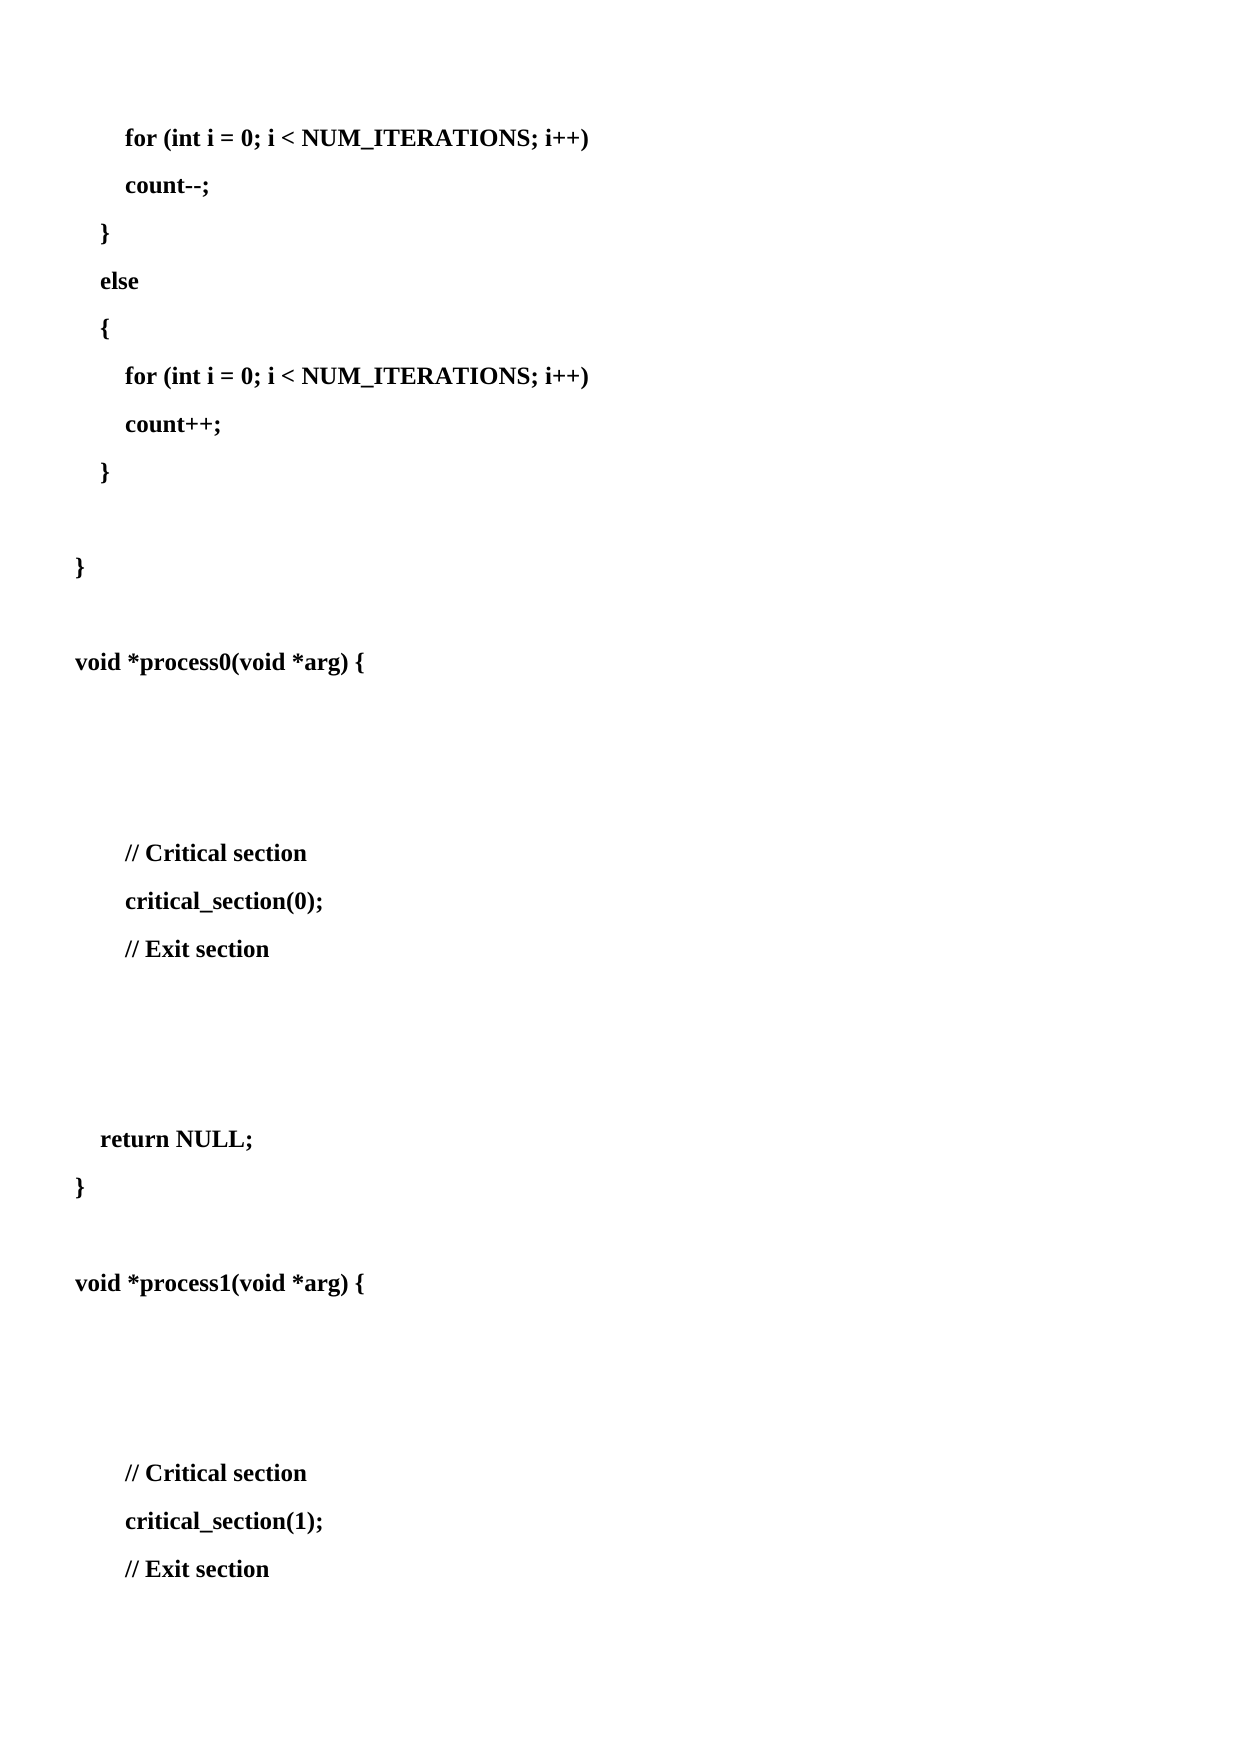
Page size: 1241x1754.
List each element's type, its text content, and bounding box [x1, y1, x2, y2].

text } [75, 457, 1165, 485]
text } [75, 1172, 1165, 1201]
text for (int i = 0; i < NUM_ITERATIONS; i++) [75, 361, 1165, 390]
text for (int i = 0; i < NUM_ITERATIONS; i++) [75, 123, 1165, 151]
text // Critical section [75, 1458, 1165, 1487]
text // Exit section [75, 934, 1165, 962]
text void *process0(void *arg) { [75, 647, 1165, 676]
text return NULL; [75, 1124, 1165, 1153]
text critical_section(0); [75, 886, 1165, 915]
text // Exit section [75, 1554, 1165, 1583]
text } [75, 218, 1165, 247]
text count++; [75, 409, 1165, 438]
text // Critical section [75, 838, 1165, 867]
text else [75, 266, 1165, 294]
text count--; [75, 170, 1165, 199]
text void *process1(void *arg) { [75, 1268, 1165, 1296]
text critical_section(1); [75, 1506, 1165, 1535]
text } [75, 552, 1165, 581]
text { [75, 313, 1165, 342]
